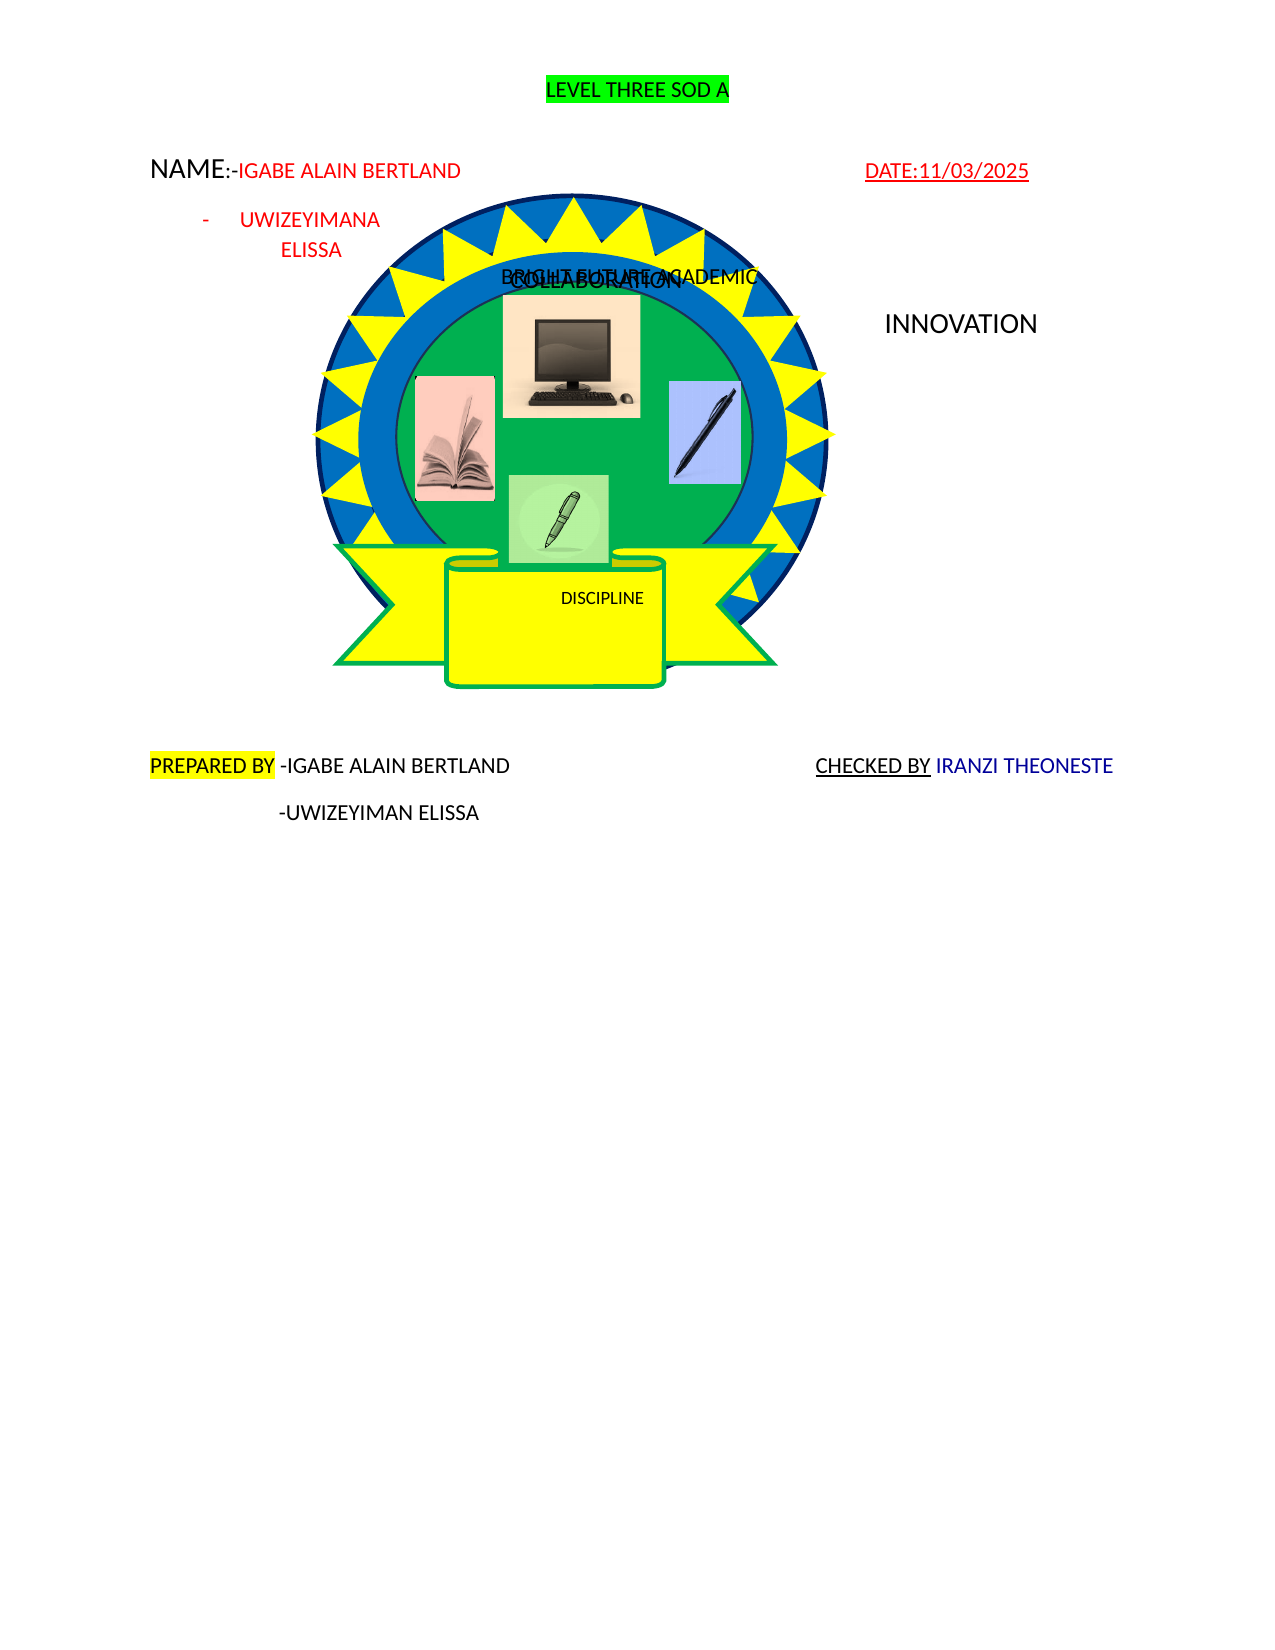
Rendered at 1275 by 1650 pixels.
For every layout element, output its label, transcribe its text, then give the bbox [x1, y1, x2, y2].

list ELISSA [716, 235, 1125, 263]
text NAME:-IGABE ALAIN BERTLAND DATE:11/03/2025 [150, 150, 1125, 186]
list UWIZEYIMANA [653, 205, 1125, 233]
list ELISSA [239, 235, 428, 263]
text PREPARED BY -IGABE ALAIN BERTLAND CHECKED BY IRANZI THEONESTE [275, 751, 1125, 779]
text -UWIZEYIMAN ELISSA [150, 798, 1125, 826]
list UWIZEYIMANA [202, 205, 491, 233]
